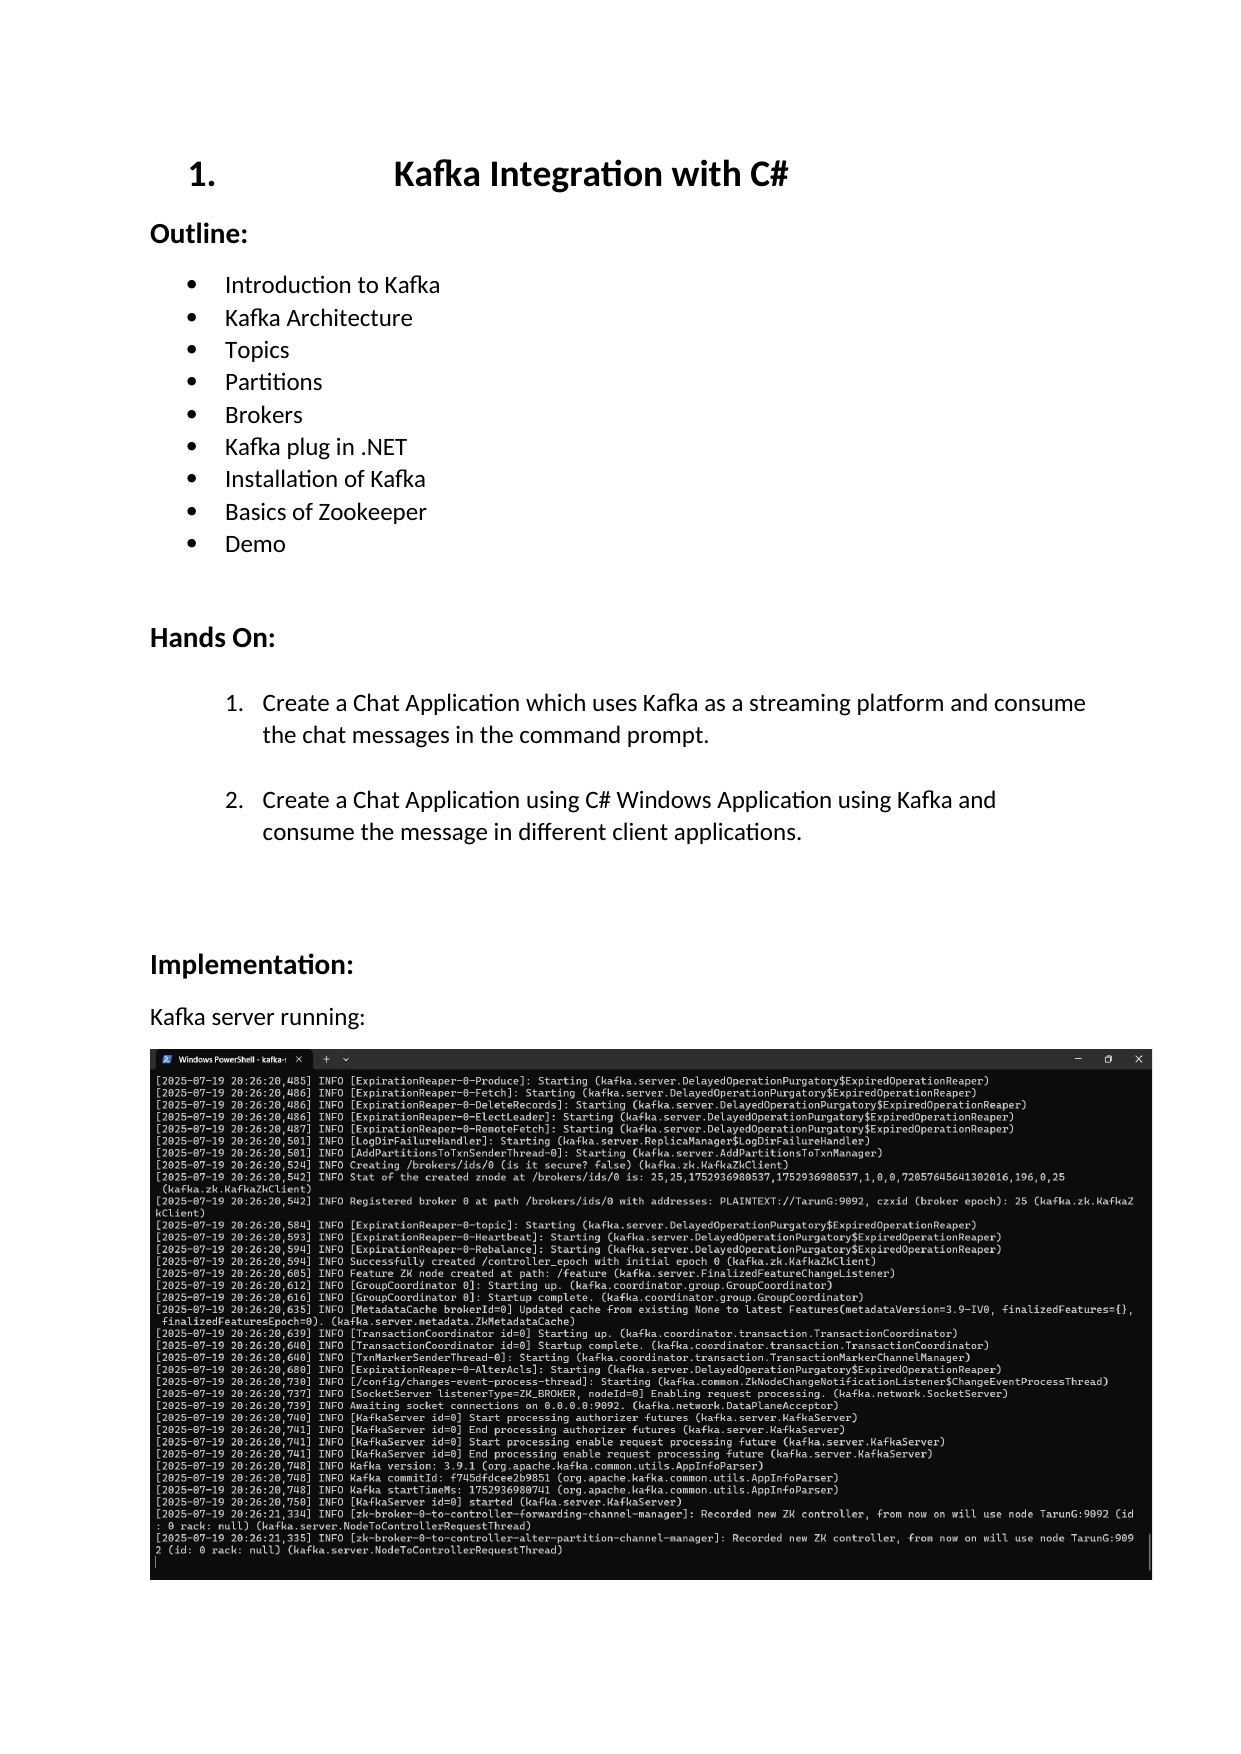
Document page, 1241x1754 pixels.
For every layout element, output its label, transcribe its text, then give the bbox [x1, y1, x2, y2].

list Topics [187, 334, 1090, 365]
list Installation of Kafka [187, 463, 1090, 494]
text Outline: [150, 215, 1090, 251]
list Create a Chat Application using C# Windows Application using Kafka and consume the message in different client applications. [225, 784, 1090, 847]
list Brokers [187, 399, 1090, 429]
list Hands On: [150, 619, 1090, 655]
list Kafka Architecture [187, 302, 1090, 332]
list Create a Chat Application which uses Kafka as a streaming platform and consume the chat messages in the command prompt. [225, 687, 1090, 750]
picture [150, 1049, 1153, 1580]
list Partitions [187, 366, 1090, 397]
list Demo [187, 528, 1090, 558]
list Kafka plug in .NET [187, 431, 1090, 462]
list Introduction to Kafka [187, 269, 1090, 300]
text Kafka server running: [150, 1001, 1090, 1031]
list Basics of Zookeeper [187, 496, 1090, 526]
list Kafka Integration with C# [187, 150, 1090, 196]
text Implementation: [150, 946, 1090, 982]
